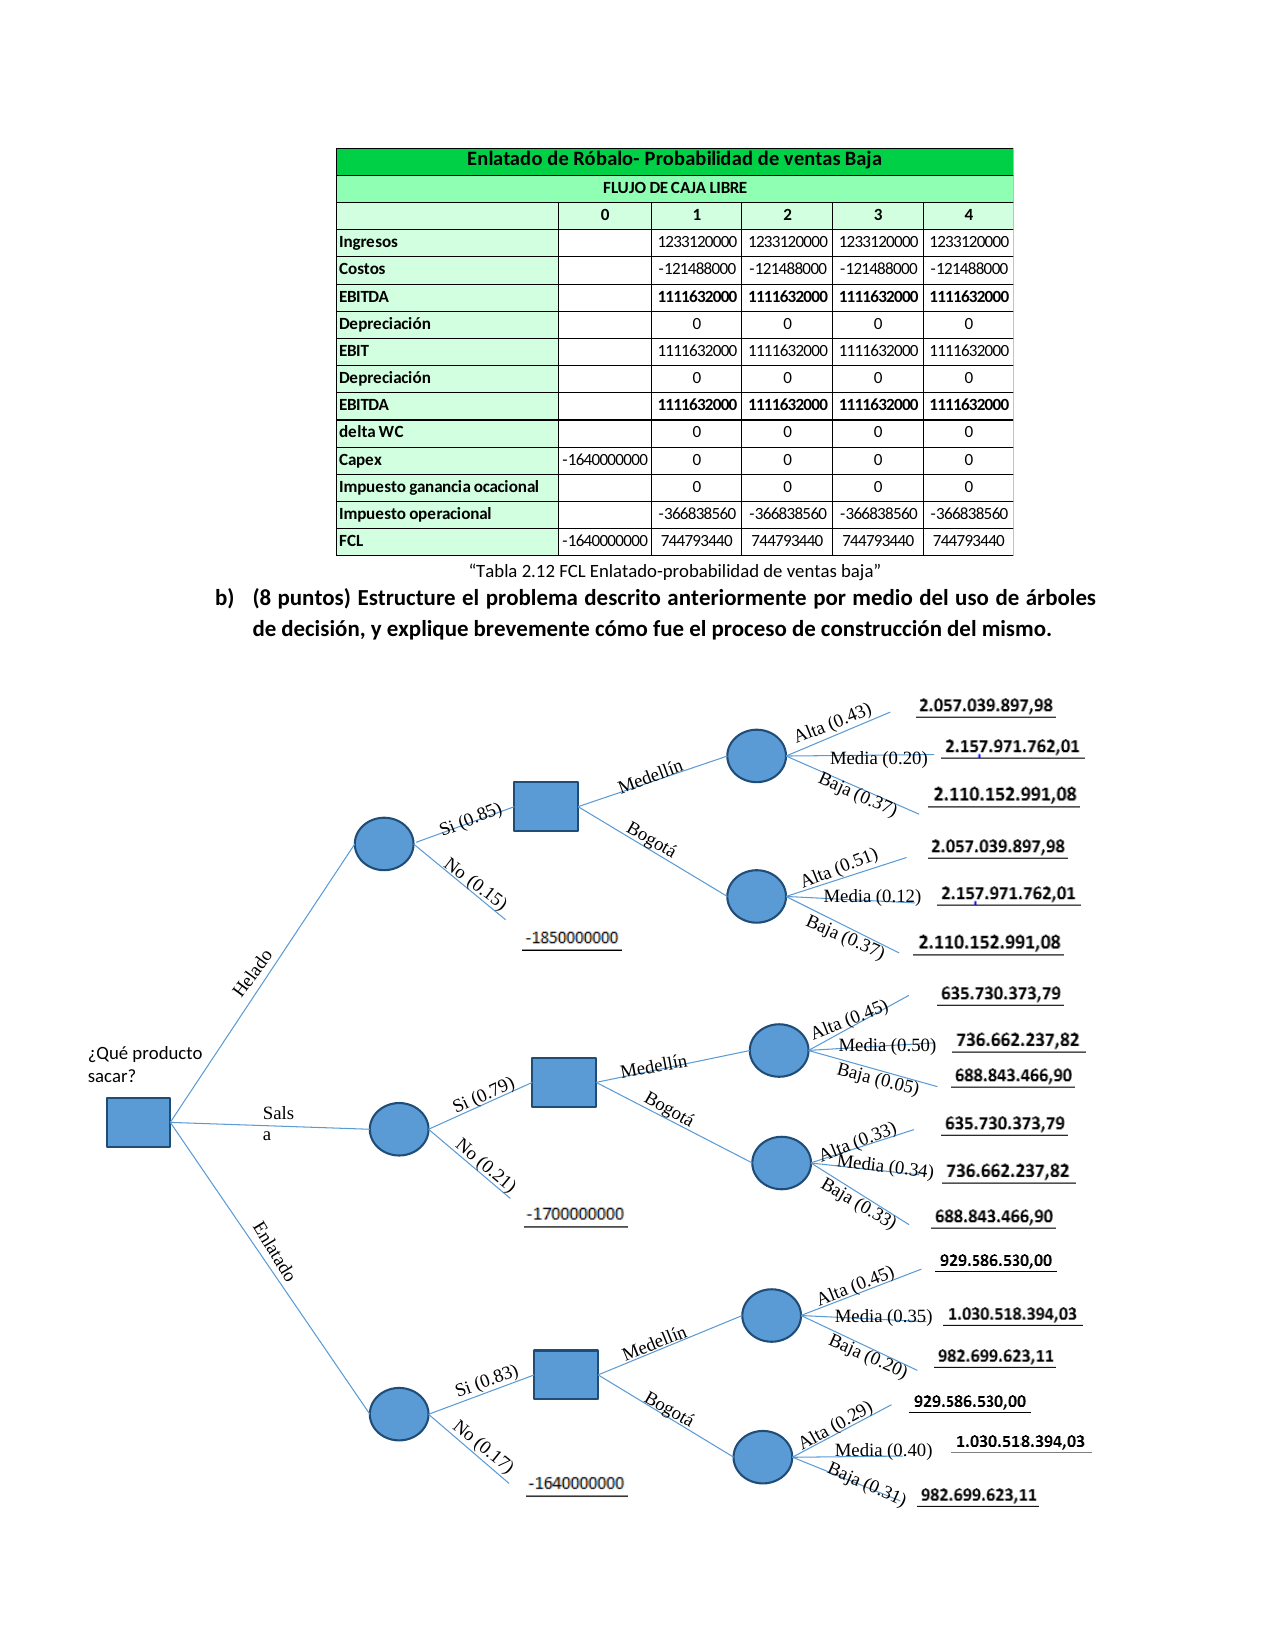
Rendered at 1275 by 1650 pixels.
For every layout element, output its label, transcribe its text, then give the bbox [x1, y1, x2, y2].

picture [951, 1430, 1092, 1453]
picture [935, 1249, 1057, 1273]
picture [937, 983, 1064, 1007]
picture [916, 694, 1056, 720]
picture [909, 1390, 1031, 1415]
picture [934, 1344, 1056, 1369]
picture [942, 1158, 1076, 1186]
picture [951, 1063, 1075, 1091]
picture [524, 1200, 628, 1233]
picture [952, 1027, 1086, 1055]
picture [526, 1468, 628, 1501]
picture [931, 1204, 1056, 1232]
picture [937, 883, 1081, 909]
picture [913, 929, 1064, 959]
list (8 puntos) Estructure el problema descrito anteriormente por medio del uso de árboles de decisión, y explique brevemente cómo fue el proceso de construcción del mismo. [215, 583, 1098, 642]
picture [928, 781, 1080, 811]
picture [522, 923, 622, 951]
picture [928, 835, 1068, 861]
picture [943, 1302, 1083, 1327]
picture [941, 1113, 1068, 1137]
picture [917, 1483, 1039, 1508]
picture [941, 736, 1085, 762]
list “Tabla 2.12 FCL Enlatado-probabilidad de ventas baja” [252, 559, 1098, 582]
